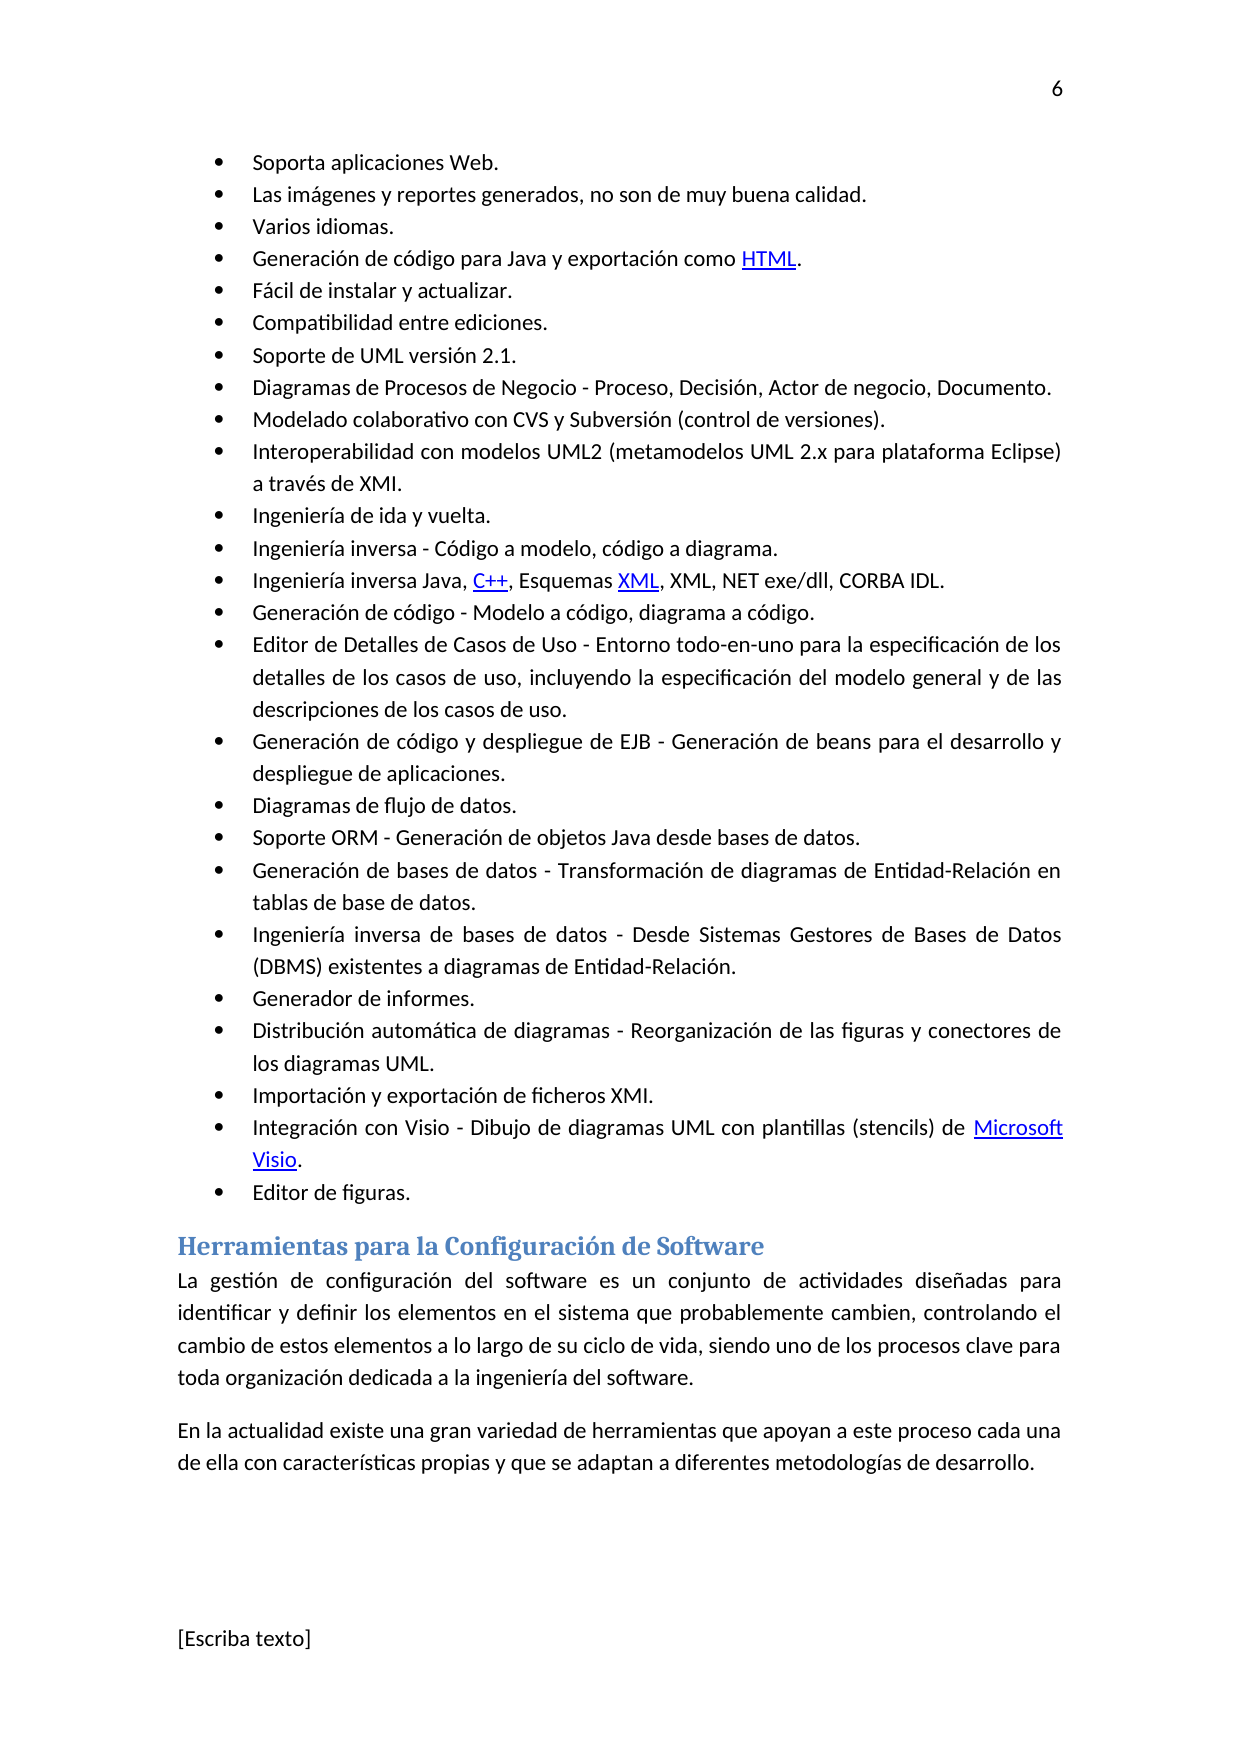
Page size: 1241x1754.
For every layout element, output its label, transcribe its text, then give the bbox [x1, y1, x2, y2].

list Ingeniería inversa Java, C++, Esquemas XML, XML, NET exe/dll, CORBA IDL. [215, 566, 1063, 594]
text En la actualidad existe una gran variedad de herramientas que apoyan a este proceso cada una de ella con características propias y que se adaptan a diferentes metodologías de desarrollo. [177, 1416, 1063, 1476]
list Editor de Detalles de Casos de Uso - Entorno todo-en-uno para la especificación de los detalles de los casos de uso, incluyendo la especificación del modelo general y de las descripciones de los casos de uso. [215, 630, 1063, 723]
list Soporte ORM - Generación de objetos Java desde bases de datos. [215, 823, 1063, 852]
list Generador de informes. [215, 984, 1063, 1012]
list Las imágenes y reportes generados, no son de muy buena calidad. [215, 180, 1063, 208]
list Diagramas de Procesos de Negocio - Proceso, Decisión, Actor de negocio, Documento. [215, 373, 1063, 401]
list Ingeniería inversa de bases de datos - Desde Sistemas Gestores de Bases de Datos (DBMS) existentes a diagramas de Entidad-Relación. [215, 920, 1063, 980]
list Diagramas de flujo de datos. [215, 791, 1063, 819]
text La gestión de configuración del software es un conjunto de actividades diseñadas para identificar y definir los elementos en el sistema que probablemente cambien, controlando el cambio de estos elementos a lo largo de su ciclo de vida, siendo uno de los procesos clave para toda organización dedicada a la ingeniería del software. [177, 1266, 1063, 1391]
list Editor de figuras. [215, 1178, 1063, 1206]
list Fácil de instalar y actualizar. [215, 276, 1063, 304]
list Generación de código y despliegue de EJB - Generación de beans para el desarrollo y despliegue de aplicaciones. [215, 727, 1063, 787]
subtitle Herramientas para la Configuración de Software [177, 1231, 1063, 1262]
list Soporta aplicaciones Web. [215, 148, 1063, 176]
list Importación y exportación de ficheros XMI. [215, 1081, 1063, 1109]
list Integración con Visio - Dibujo de diagramas UML con plantillas (stencils) de Microsoft Visio. [215, 1113, 1063, 1173]
list Varios idiomas. [215, 212, 1063, 240]
list Soporte de UML versión 2.1. [215, 341, 1063, 369]
list Generación de bases de datos - Transformación de diagramas de Entidad-Relación en tablas de base de datos. [215, 856, 1063, 916]
list Ingeniería de ida y vuelta. [215, 502, 1063, 530]
list Ingeniería inversa - Código a modelo, código a diagrama. [215, 534, 1063, 562]
list Compatibilidad entre ediciones. [215, 308, 1063, 337]
list Modelado colaborativo con CVS y Subversión (control de versiones). [215, 405, 1063, 433]
list Generación de código - Modelo a código, diagrama a código. [215, 598, 1063, 626]
list Generación de código para Java y exportación como HTML. [215, 244, 1063, 272]
list Distribución automática de diagramas - Reorganización de las figuras y conectores de los diagramas UML. [215, 1017, 1063, 1077]
list Interoperabilidad con modelos UML2 (metamodelos UML 2.x para plataforma Eclipse) a través de XMI. [215, 437, 1063, 497]
